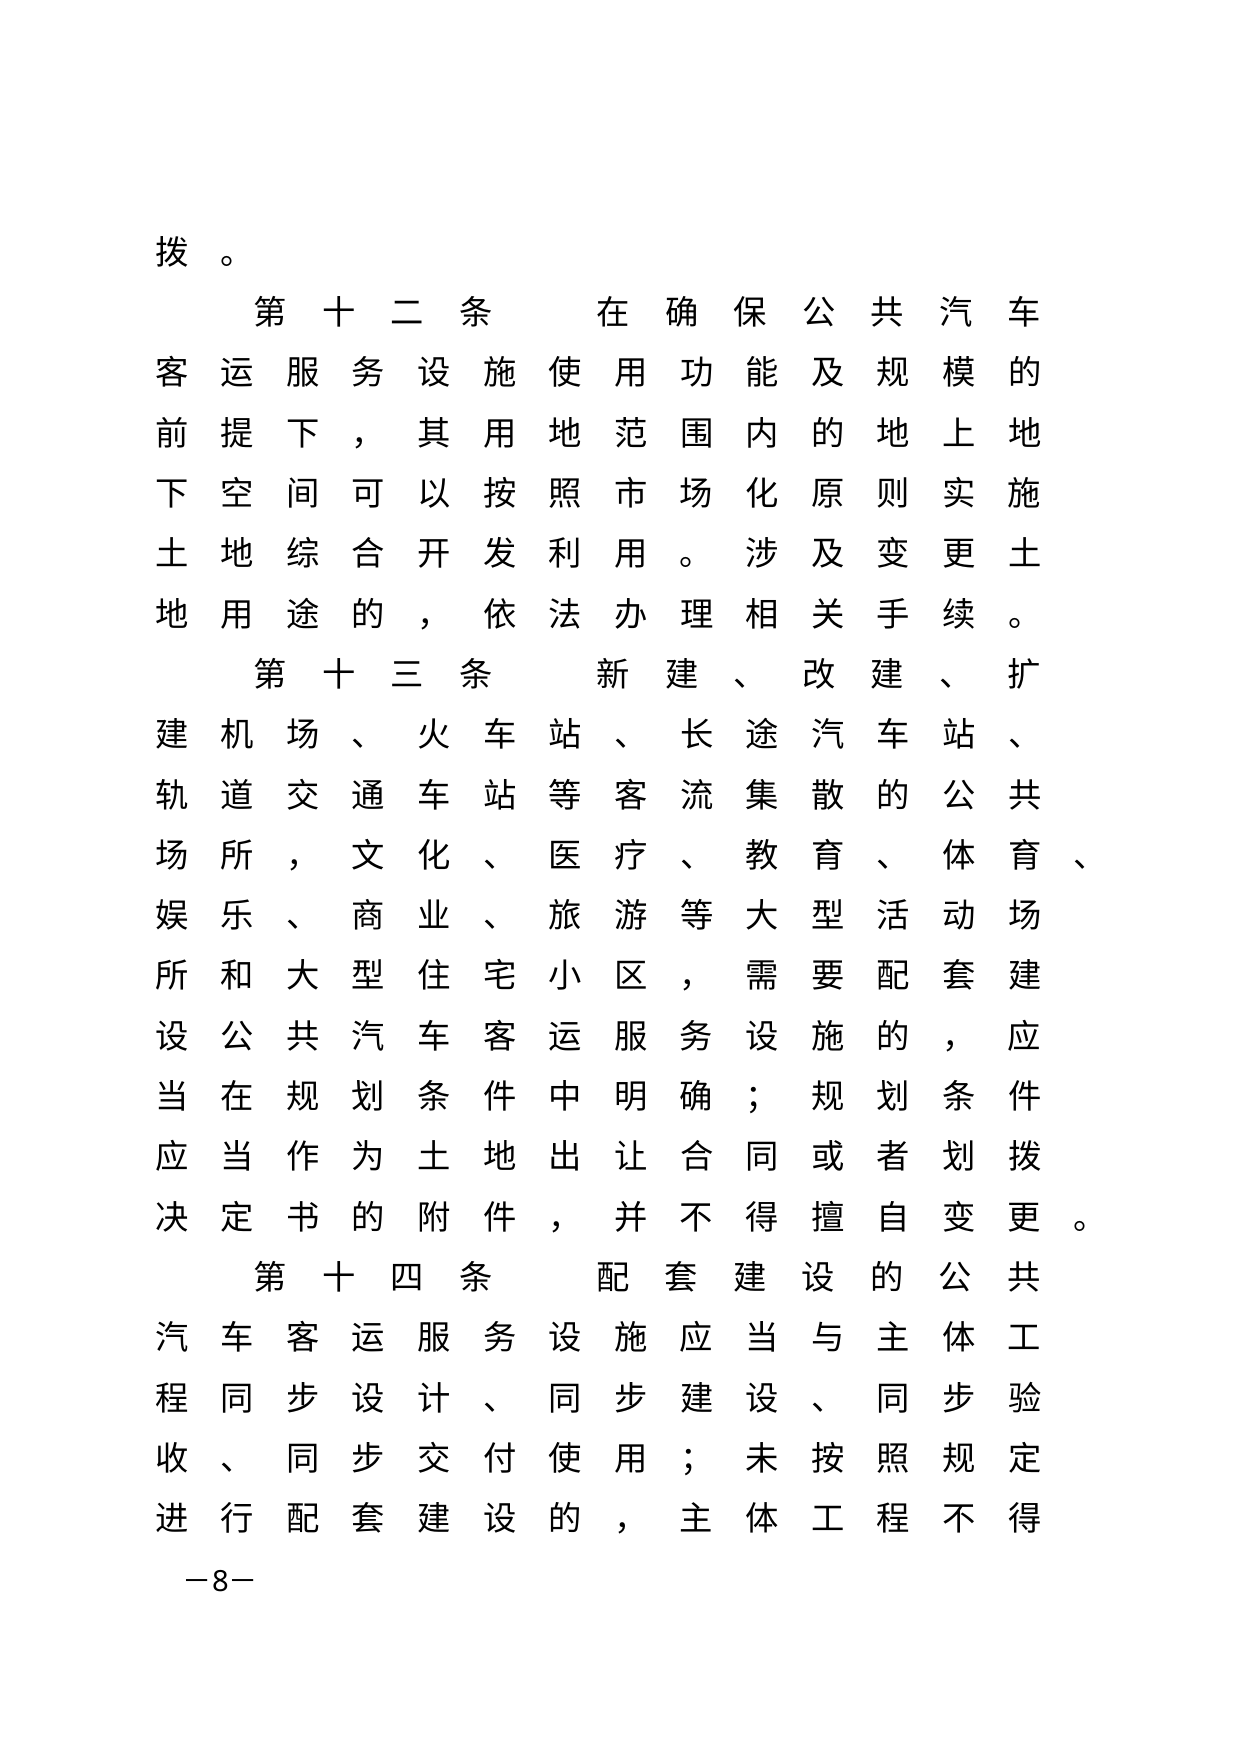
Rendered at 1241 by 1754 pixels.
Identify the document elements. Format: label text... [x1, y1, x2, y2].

text 第十二条 在确保公共汽车客运服务设施使用功能及规模的前提下，其用地范围内的地上地下空间可以按照市场化原则实施土地综合开发利用。涉及变更土地用途的，依法办理相关手续。 [155, 280, 1073, 642]
text 第十四条 配套建设的公共汽车客运服务设施应当与主体工程同步设计、同步建设、同步验收、同步交付使用；未按照规定进行配套建设的，主体工程不得交付使用。 [155, 1245, 1073, 1546]
text 公共汽车客运发展规划确定的公共汽车客运服务设施用地符合划拨用地目录的，应当予以划拨。 [155, 219, 1073, 280]
text 第十三条 新建、改建、扩建机场、火车站、长途汽车站、轨道交通车站等客流集散的公共场所，文化、医疗、教育、体育、娱乐、商业、旅游等大型活动场所和大型住宅小区，需要配套建设公共汽车客运服务设施的，应当在规划条件中明确；规划条件应当作为土地出让合同或者划拨决定书的附件，并不得擅自变更。 [155, 642, 1073, 1245]
